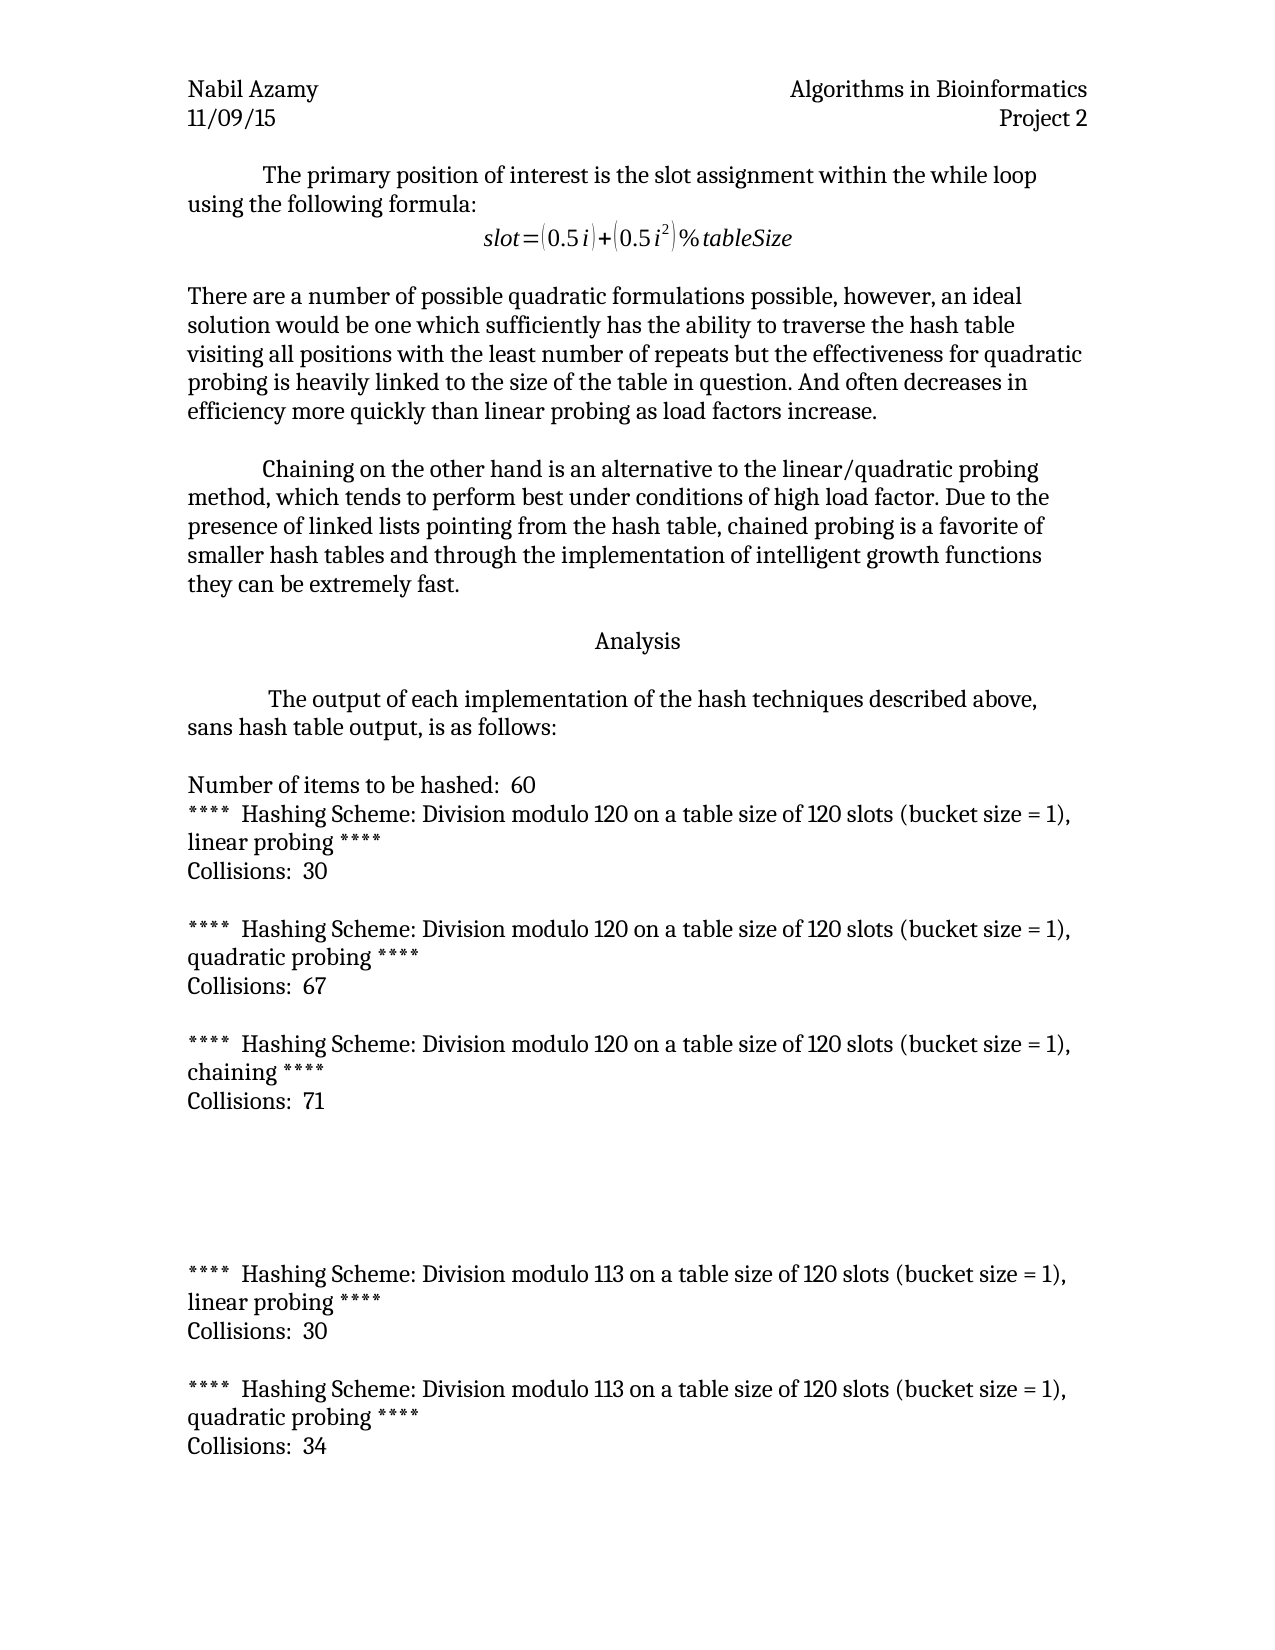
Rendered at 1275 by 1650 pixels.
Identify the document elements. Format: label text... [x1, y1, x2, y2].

text The output of each implementation of the hash techniques described above, sans hash table output, is as follows: [187, 684, 1087, 742]
text Collisions: 30 [187, 1317, 1087, 1346]
text There are a number of possible quadratic formulations possible, however, an ideal solution would be one which sufficiently has the ability to traverse the hash table visiting all positions with the least number of repeats but the effectiveness for quadratic probing is heavily linked to the size of the table in question. And often decreases in efficiency more quickly than linear probing as load factors increase. [187, 282, 1087, 426]
text Collisions: 71 [187, 1087, 1087, 1116]
text Number of items to be hashed: 60 [187, 771, 1087, 799]
text **** Hashing Scheme: Division modulo 113 on a table size of 120 slots (bucket size = 1), quadratic probing **** [187, 1374, 1087, 1432]
text **** Hashing Scheme: Division modulo 113 on a table size of 120 slots (bucket size = 1), linear probing **** [187, 1259, 1087, 1317]
text Collisions: 67 [187, 972, 1087, 1001]
text The primary position of interest is the slot assignment within the while loop using the following formula: [187, 161, 1087, 219]
text Collisions: 30 [187, 857, 1087, 886]
text **** Hashing Scheme: Division modulo 120 on a table size of 120 slots (bucket size = 1), chaining **** [187, 1029, 1087, 1087]
text **** Hashing Scheme: Division modulo 120 on a table size of 120 slots (bucket size = 1), linear probing **** [187, 799, 1087, 857]
text Chaining on the other hand is an alternative to the linear/quadratic probing method, which tends to perform best under conditions of high load factor. Due to the presence of linked lists pointing from the hash table, chained probing is a favorite of smaller hash tables and through the implementation of intelligent growth functions they can be extremely fast. [187, 454, 1087, 598]
text Analysis [187, 627, 1087, 656]
text Collisions: 34 [187, 1432, 1087, 1461]
text **** Hashing Scheme: Division modulo 120 on a table size of 120 slots (bucket size = 1), quadratic probing **** [187, 914, 1087, 972]
